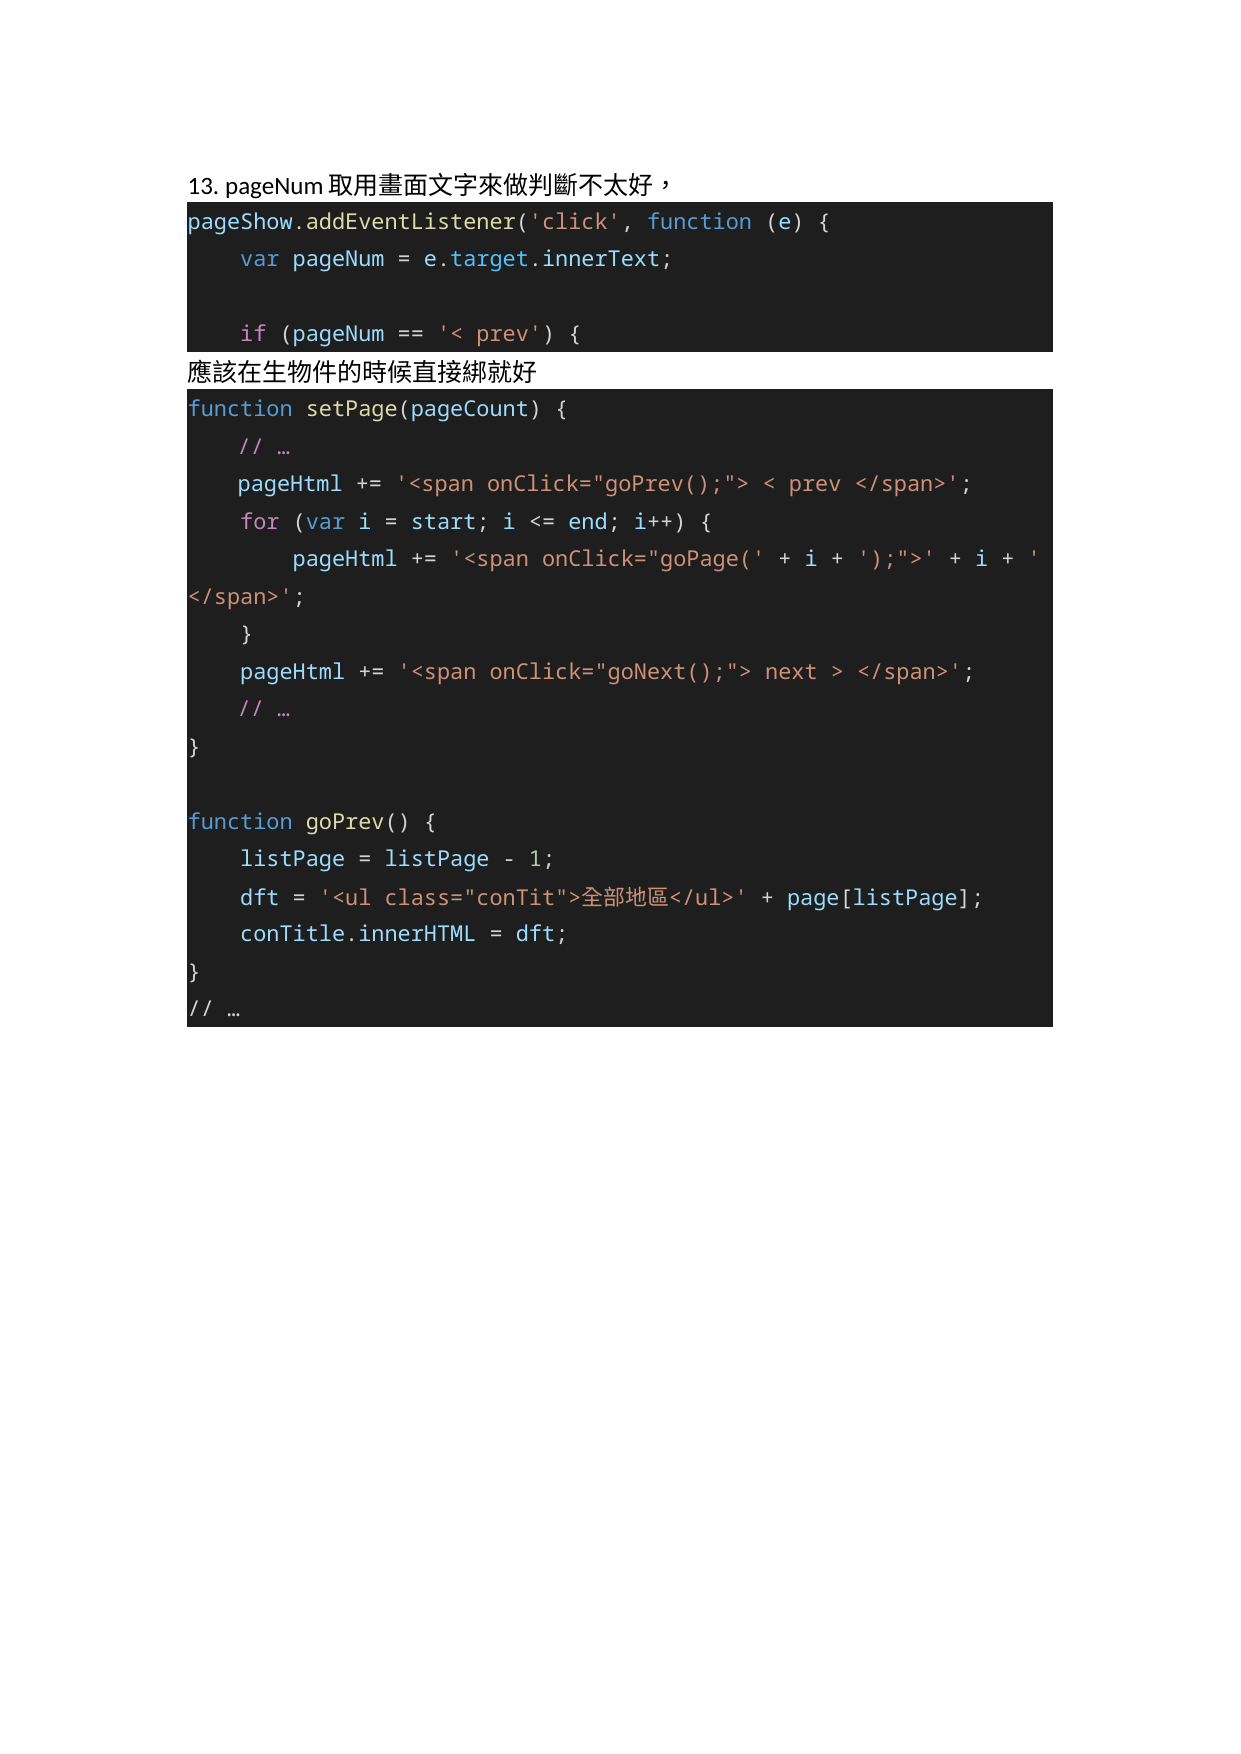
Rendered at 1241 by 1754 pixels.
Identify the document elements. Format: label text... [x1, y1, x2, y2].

list pageNum取用畫面文字來做判斷不太好， [187, 164, 1053, 202]
text } [187, 952, 1053, 989]
text var pageNum = e.target.innerText; [187, 239, 1053, 277]
text if (pageNum == '< prev') { [187, 314, 1053, 352]
text conTitle.innerHTML = dft; [187, 914, 1053, 952]
text // … [187, 427, 1053, 464]
text function setPage(pageCount) { [187, 389, 1053, 427]
text function goPrev() { [187, 802, 1053, 839]
text for (var i = start; i <= end; i++) { [187, 502, 1053, 539]
text pageHtml += '<span onClick="goPage(' + i + ');">' + i + '</span>'; [187, 539, 1053, 614]
text pageHtml += '<span onClick="goNext();"> next > </span>'; [187, 652, 1053, 689]
text 應該在生物件的時候直接綁就好 [187, 352, 1053, 389]
text pageHtml += '<span onClick="goPrev();"> < prev </span>'; [187, 464, 1053, 502]
text dft = '<ul class="conTit">全部地區</ul>' + page[listPage]; [187, 877, 1053, 914]
text pageShow.addEventListener('click', function (e) { [187, 202, 1053, 239]
text } [187, 614, 1053, 652]
text // … [187, 689, 1053, 727]
text listPage = listPage - 1; [187, 839, 1053, 877]
text // … [187, 989, 1053, 1027]
text } [187, 727, 1053, 764]
